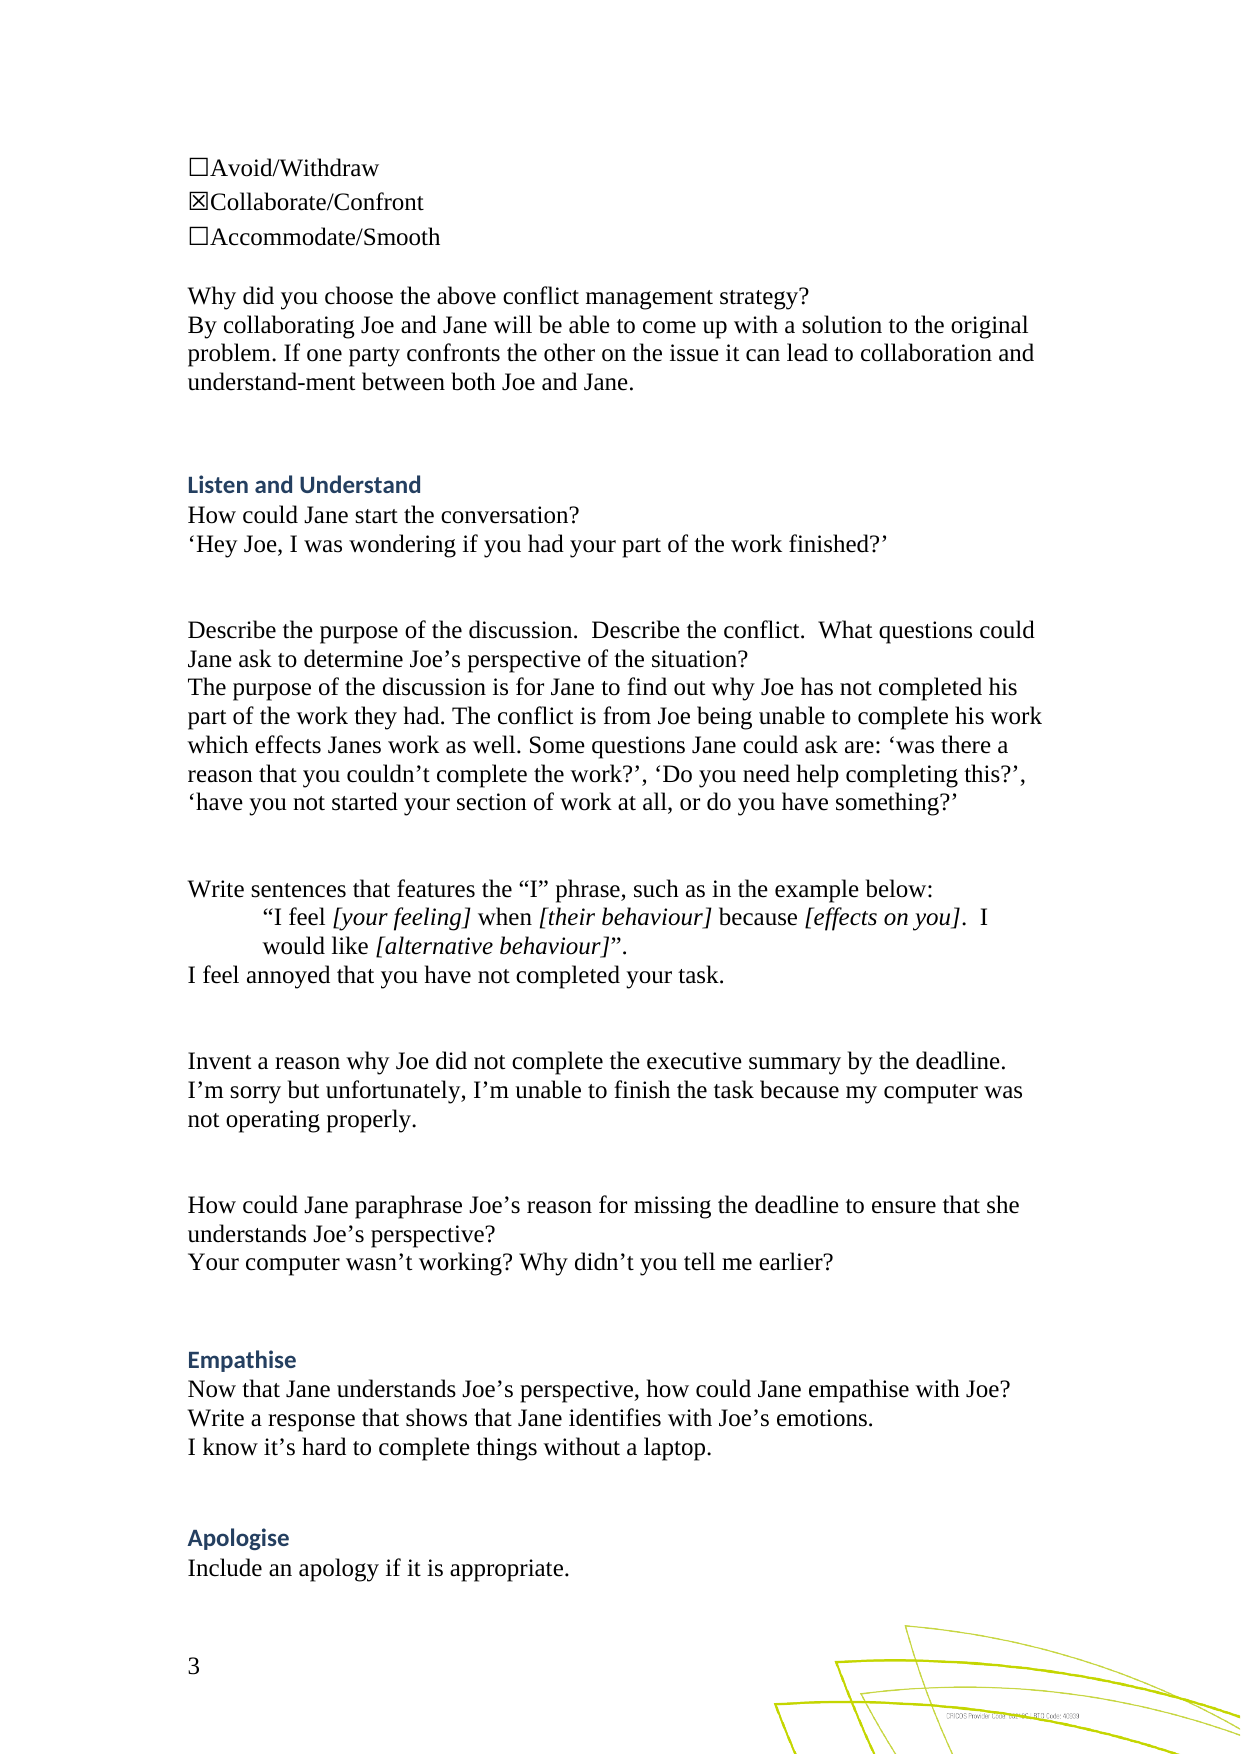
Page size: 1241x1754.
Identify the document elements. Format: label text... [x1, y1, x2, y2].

text Include an apology if it is appropriate. [187, 1553, 1053, 1582]
picture [0, 1477, 1241, 1754]
text Collaborate/Confront [187, 184, 1053, 218]
subtitle Empathise [187, 1344, 1053, 1374]
text Invent a reason why Joe did not complete the executive summary by the deadline. [187, 1046, 1053, 1075]
text How could Jane start the conversation? [187, 500, 1053, 529]
text Avoid/Withdraw [187, 150, 1053, 184]
subtitle Listen and Understand [187, 469, 1053, 500]
text Accommodate/Smooth [187, 218, 1053, 252]
text How could Jane paraphrase Joe’s reason for missing the deadline to ensure that she understands Joe’s perspective? [187, 1190, 1053, 1247]
text Write sentences that features the “I” phrase, such as in the example below: [187, 874, 1053, 902]
subtitle Apologise [187, 1522, 1053, 1553]
text “I feel [your feeling] when [their behaviour] because [effects on you]. I would like [alternative behaviour]”. [262, 902, 1053, 960]
text Now that Jane understands Joe’s perspective, how could Jane empathise with Joe? Write a response that shows that Jane identifies with Joe’s emotions. [187, 1374, 1053, 1432]
text Why did you choose the above conflict management strategy? [187, 281, 1053, 310]
text Describe the purpose of the discussion. Describe the conflict. What questions could Jane ask to determine Joe’s perspective of the situation? [187, 615, 1053, 672]
